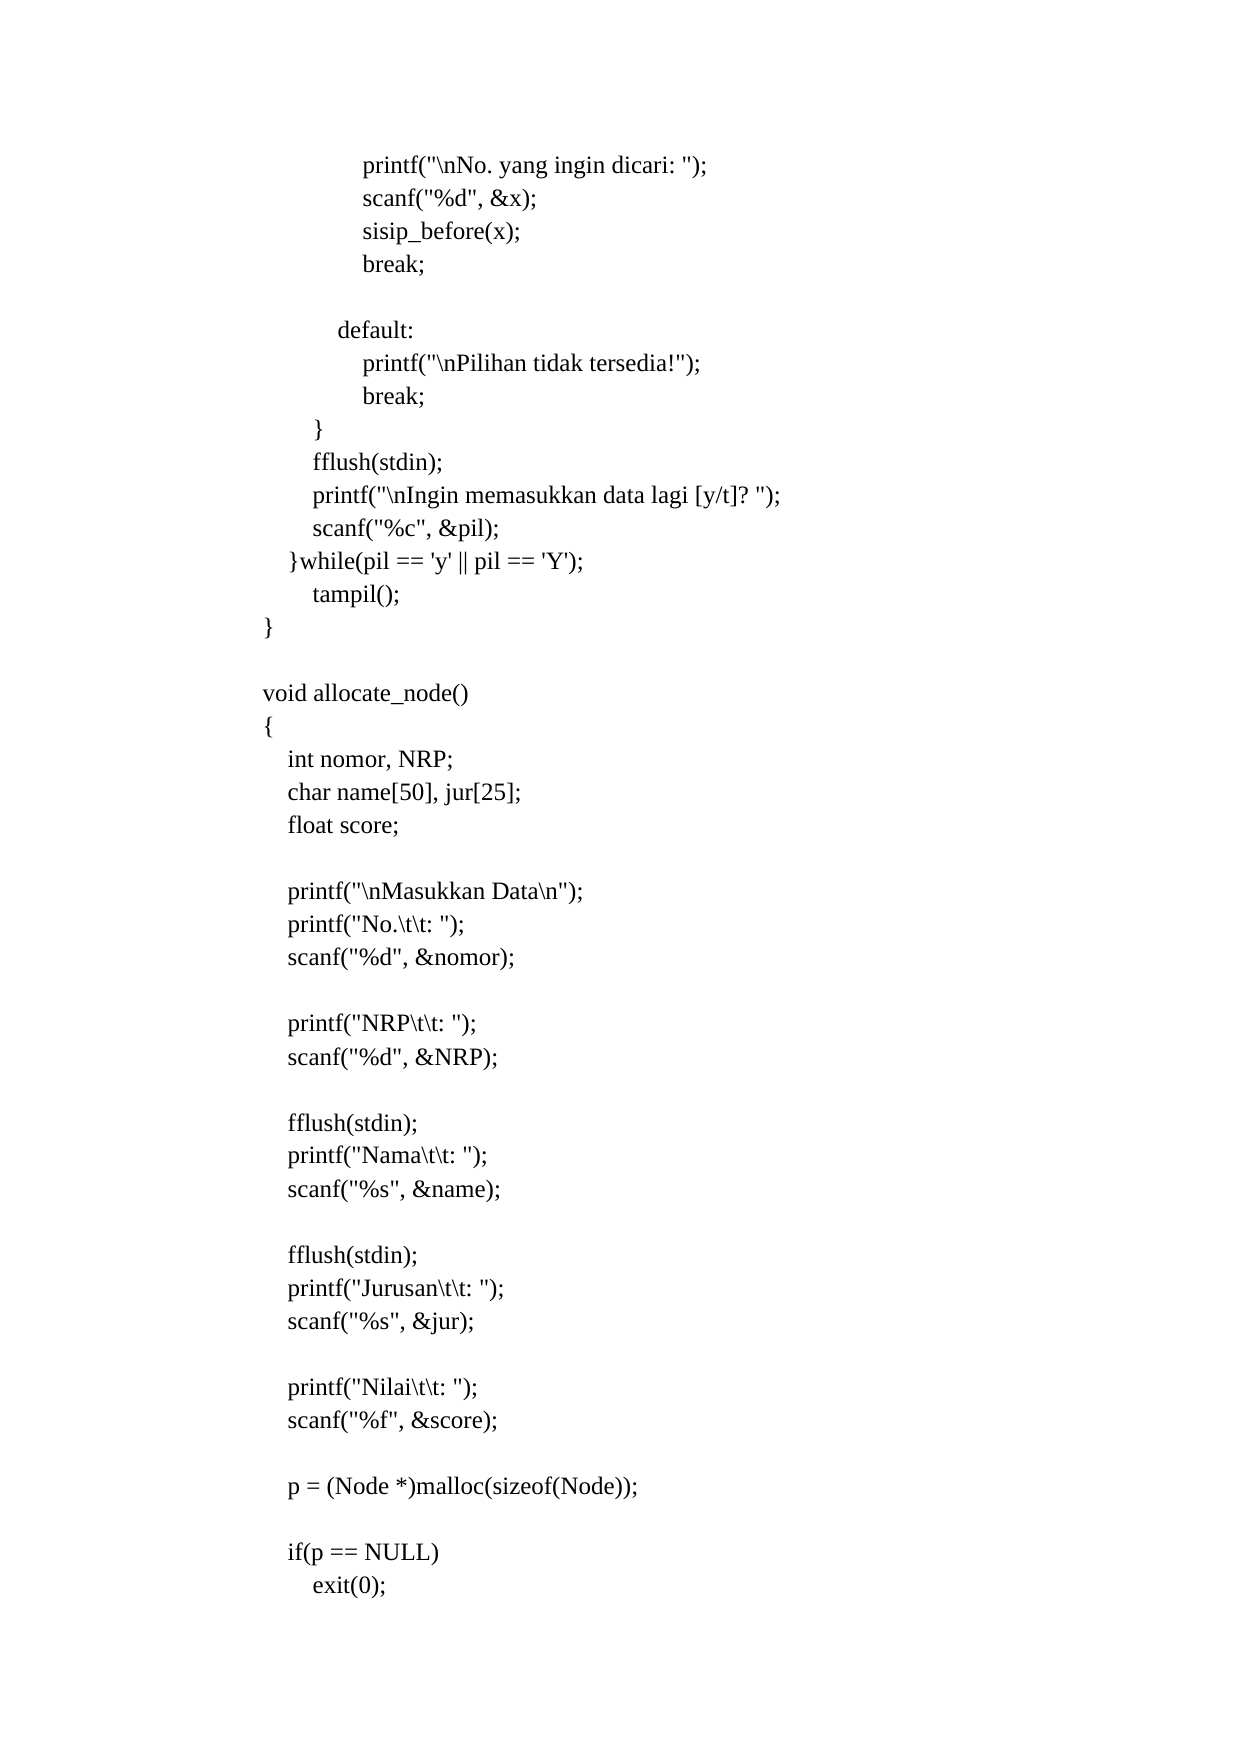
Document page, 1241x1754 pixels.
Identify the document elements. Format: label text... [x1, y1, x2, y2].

list fflush(stdin); [262, 447, 1090, 476]
list fflush(stdin); [262, 1108, 1090, 1136]
list int nomor, NRP; [262, 744, 1090, 773]
list } [262, 414, 1090, 443]
list float score; [262, 810, 1090, 839]
list exit(0); [262, 1570, 1090, 1599]
list printf("\nIngin memasukkan data lagi [y/t]? "); [262, 480, 1090, 509]
list { [262, 711, 1090, 740]
list printf("\nMasukkan Data\n"); [262, 876, 1090, 905]
list printf("No.\t\t: "); [262, 909, 1090, 938]
list if(p == NULL) [262, 1537, 1090, 1566]
list break; [262, 381, 1090, 410]
list scanf("%d", &NRP); [262, 1042, 1090, 1070]
list scanf("%f", &score); [262, 1405, 1090, 1433]
list printf("NRP\t\t: "); [262, 1008, 1090, 1037]
list }while(pil == 'y' || pil == 'Y'); [262, 546, 1090, 575]
list } [262, 612, 1090, 641]
list p = (Node *)malloc(sizeof(Node)); [262, 1471, 1090, 1499]
list printf("\nPilihan tidak tersedia!"); [262, 348, 1090, 377]
list scanf("%s", &jur); [262, 1306, 1090, 1334]
list char name[50], jur[25]; [262, 777, 1090, 806]
list default: [262, 315, 1090, 344]
list sisip_before(x); [262, 216, 1090, 245]
list printf("Nilai\t\t: "); [262, 1372, 1090, 1401]
list scanf("%d", &nomor); [262, 942, 1090, 971]
list tampil(); [262, 579, 1090, 608]
list scanf("%s", &name); [262, 1174, 1090, 1202]
list void allocate_node() [262, 678, 1090, 707]
list printf("\nNo. yang ingin dicari: "); [262, 150, 1090, 179]
list printf("Jurusan\t\t: "); [262, 1273, 1090, 1301]
list fflush(stdin); [262, 1240, 1090, 1268]
list break; [262, 249, 1090, 278]
list scanf("%d", &x); [262, 183, 1090, 212]
list printf("Nama\t\t: "); [262, 1141, 1090, 1169]
list scanf("%c", &pil); [262, 513, 1090, 542]
